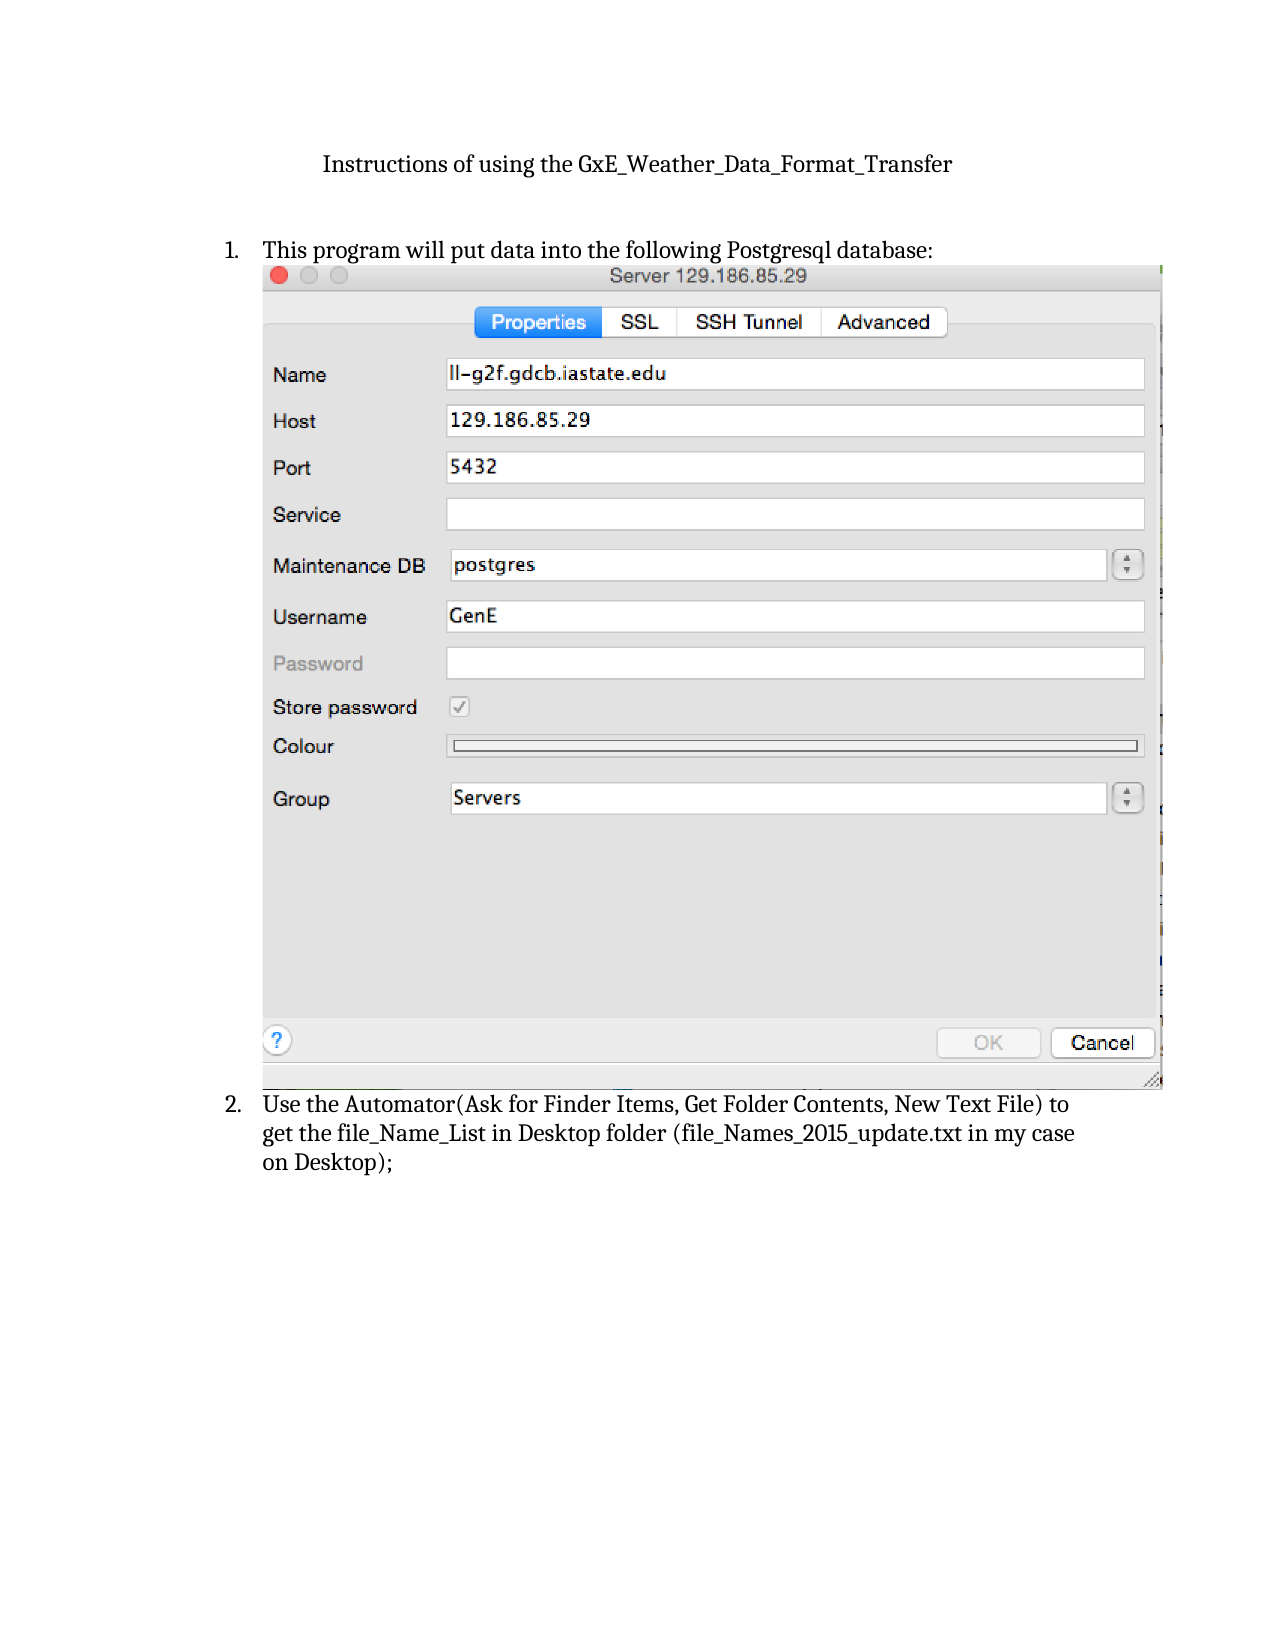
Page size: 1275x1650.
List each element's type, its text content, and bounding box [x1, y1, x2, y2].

picture [262, 265, 1163, 1090]
list Use the Automator(Ask for Finder Items, Get Folder Contents, New Text File) to get the file_Name_List in Desktop folder (file_Names_2015_update.txt in my case on Desktop); [225, 1090, 1087, 1176]
text Instructions of using the GxE_Weather_Data_Format_Transfer [187, 150, 1087, 179]
